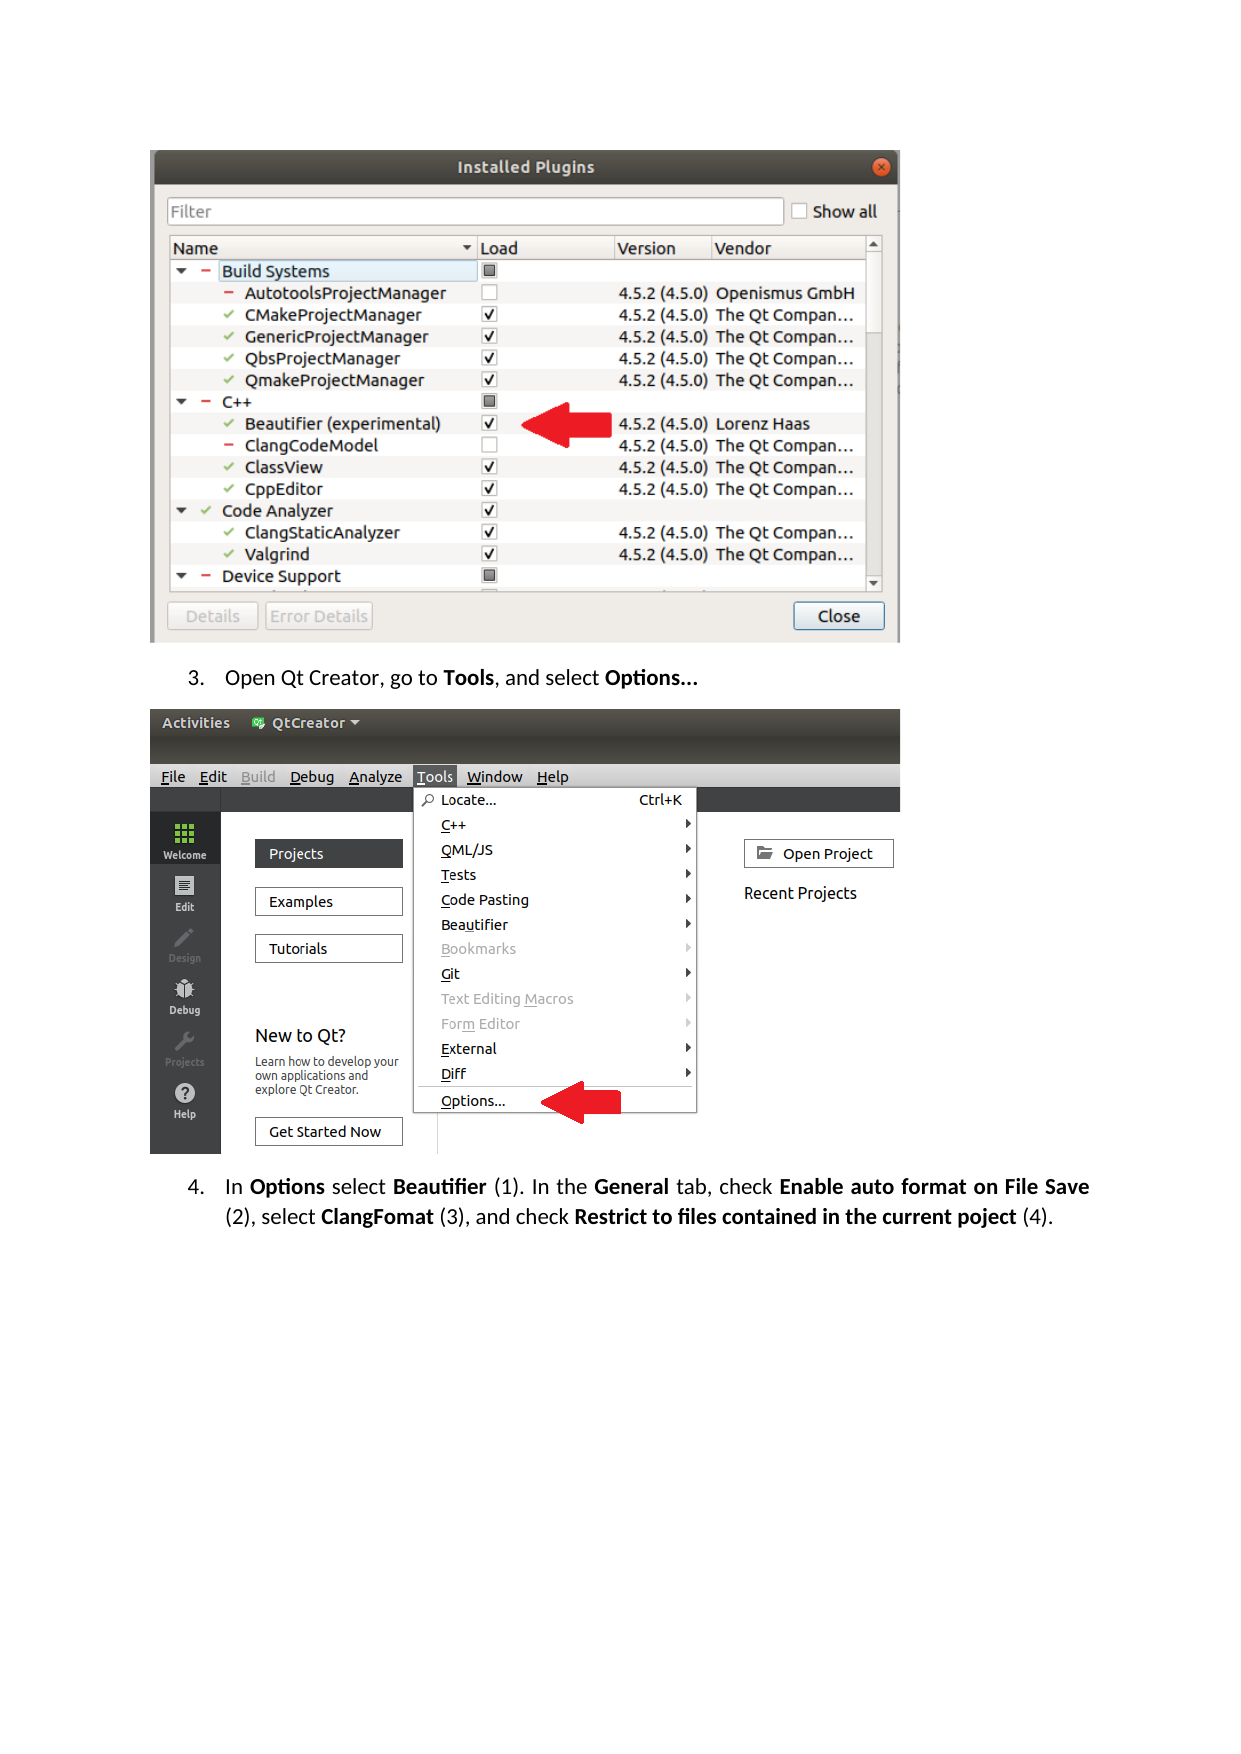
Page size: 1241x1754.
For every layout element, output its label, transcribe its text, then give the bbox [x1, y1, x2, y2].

picture [150, 709, 901, 1154]
list Open Qt Creator, go to Tools, and select Options... [187, 663, 1090, 691]
list In Options select Beautifier (1). In the General tab, check Enable auto format on File Save (2), select ClangFomat (3), and check Restrict to files contained in the current poject (4). [187, 1172, 1090, 1230]
picture [150, 150, 901, 644]
